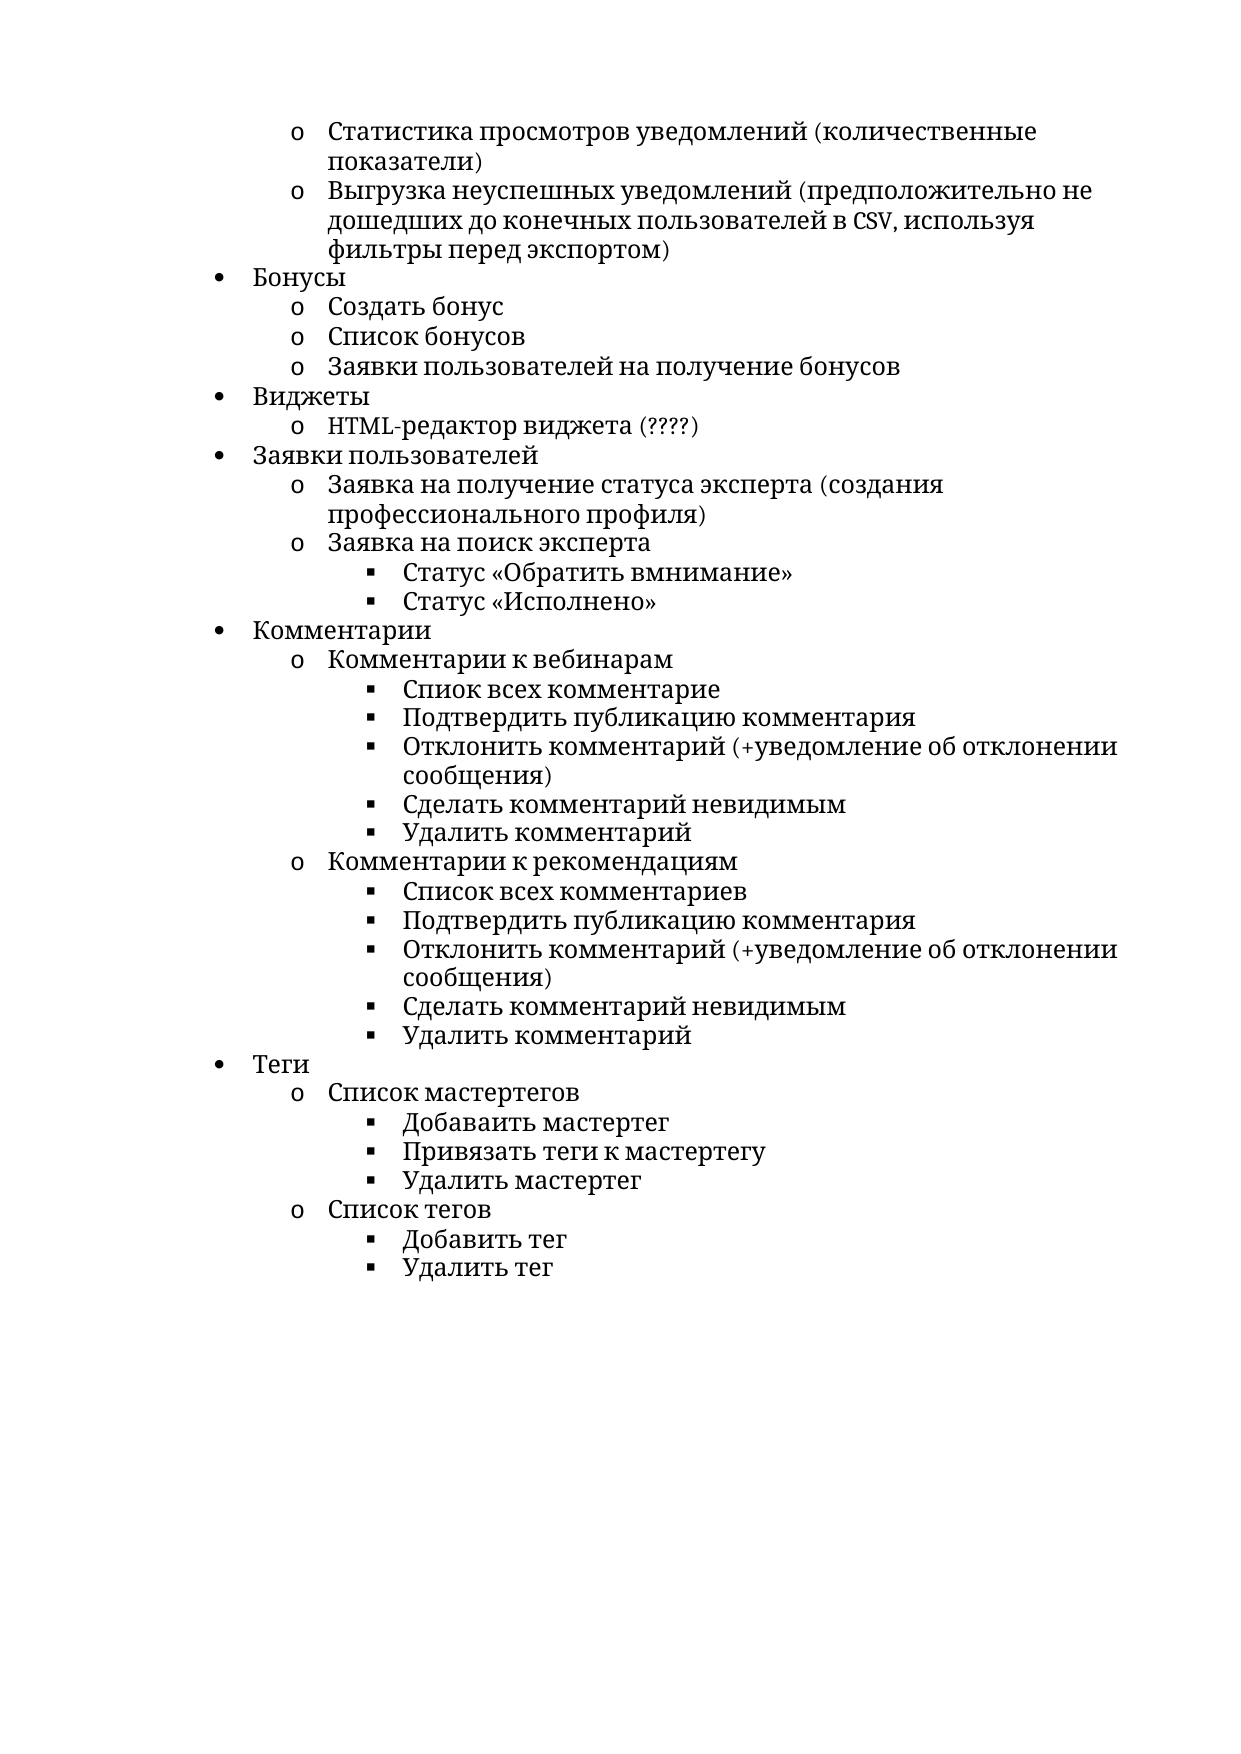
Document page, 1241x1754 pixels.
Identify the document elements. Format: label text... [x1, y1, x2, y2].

list Подтвердить публикацию комментария [365, 704, 1152, 733]
list Выгрузка неуспешных уведомлений (предположительно не дошедших до конечных пользователей в CSV, используя фильтры перед экспортом) [290, 177, 1152, 264]
list Сделать комментарий невидимым [365, 791, 1152, 819]
list Заявка на получение статуса эксперта (создания профессионального профиля) [290, 471, 1152, 529]
list Отклонить комментарий (+уведомление об отклонении сообщения) [365, 936, 1152, 993]
list Удалить тег [365, 1254, 1152, 1283]
list Подтвердить публикацию комментария [365, 907, 1152, 936]
list Список бонусов [290, 323, 1152, 353]
list Комментарии к вебинарам [290, 646, 1152, 676]
list HTML-редактор виджета (????) [290, 412, 1152, 442]
list Сделать комментарий невидимым [365, 993, 1152, 1022]
list Список всех комментариев [365, 878, 1152, 907]
list Создать бонус [290, 293, 1152, 323]
list Заявки пользователей [215, 442, 1152, 471]
list Удалить комментарий [365, 819, 1152, 848]
list Заявки пользователей на получение бонусов [290, 353, 1152, 383]
list Добаваить мастертег [365, 1109, 1152, 1138]
list Статистика просмотров уведомлений (количественные показатели) [290, 118, 1152, 177]
list Статус «Обратить вмнимание» [365, 559, 1152, 588]
list Виджеты [215, 383, 1152, 412]
list Теги [215, 1051, 1152, 1079]
list Удалить мастертег [365, 1167, 1152, 1196]
list Комментарии [215, 617, 1152, 646]
list Бонусы [215, 264, 1152, 293]
list Добавить тег [365, 1226, 1152, 1254]
list Отклонить комментарий (+уведомление об отклонении сообщения) [365, 733, 1152, 791]
list Список мастертегов [290, 1079, 1152, 1109]
list Удалить комментарий [365, 1022, 1152, 1051]
list Список тегов [290, 1196, 1152, 1226]
list Статус «Исполнено» [365, 588, 1152, 617]
list Комментарии к рекомендациям [290, 848, 1152, 878]
list Привязать теги к мастертегу [365, 1138, 1152, 1167]
list Заявка на поиск эксперта [290, 529, 1152, 559]
list Спиок всех комментарие [365, 676, 1152, 704]
